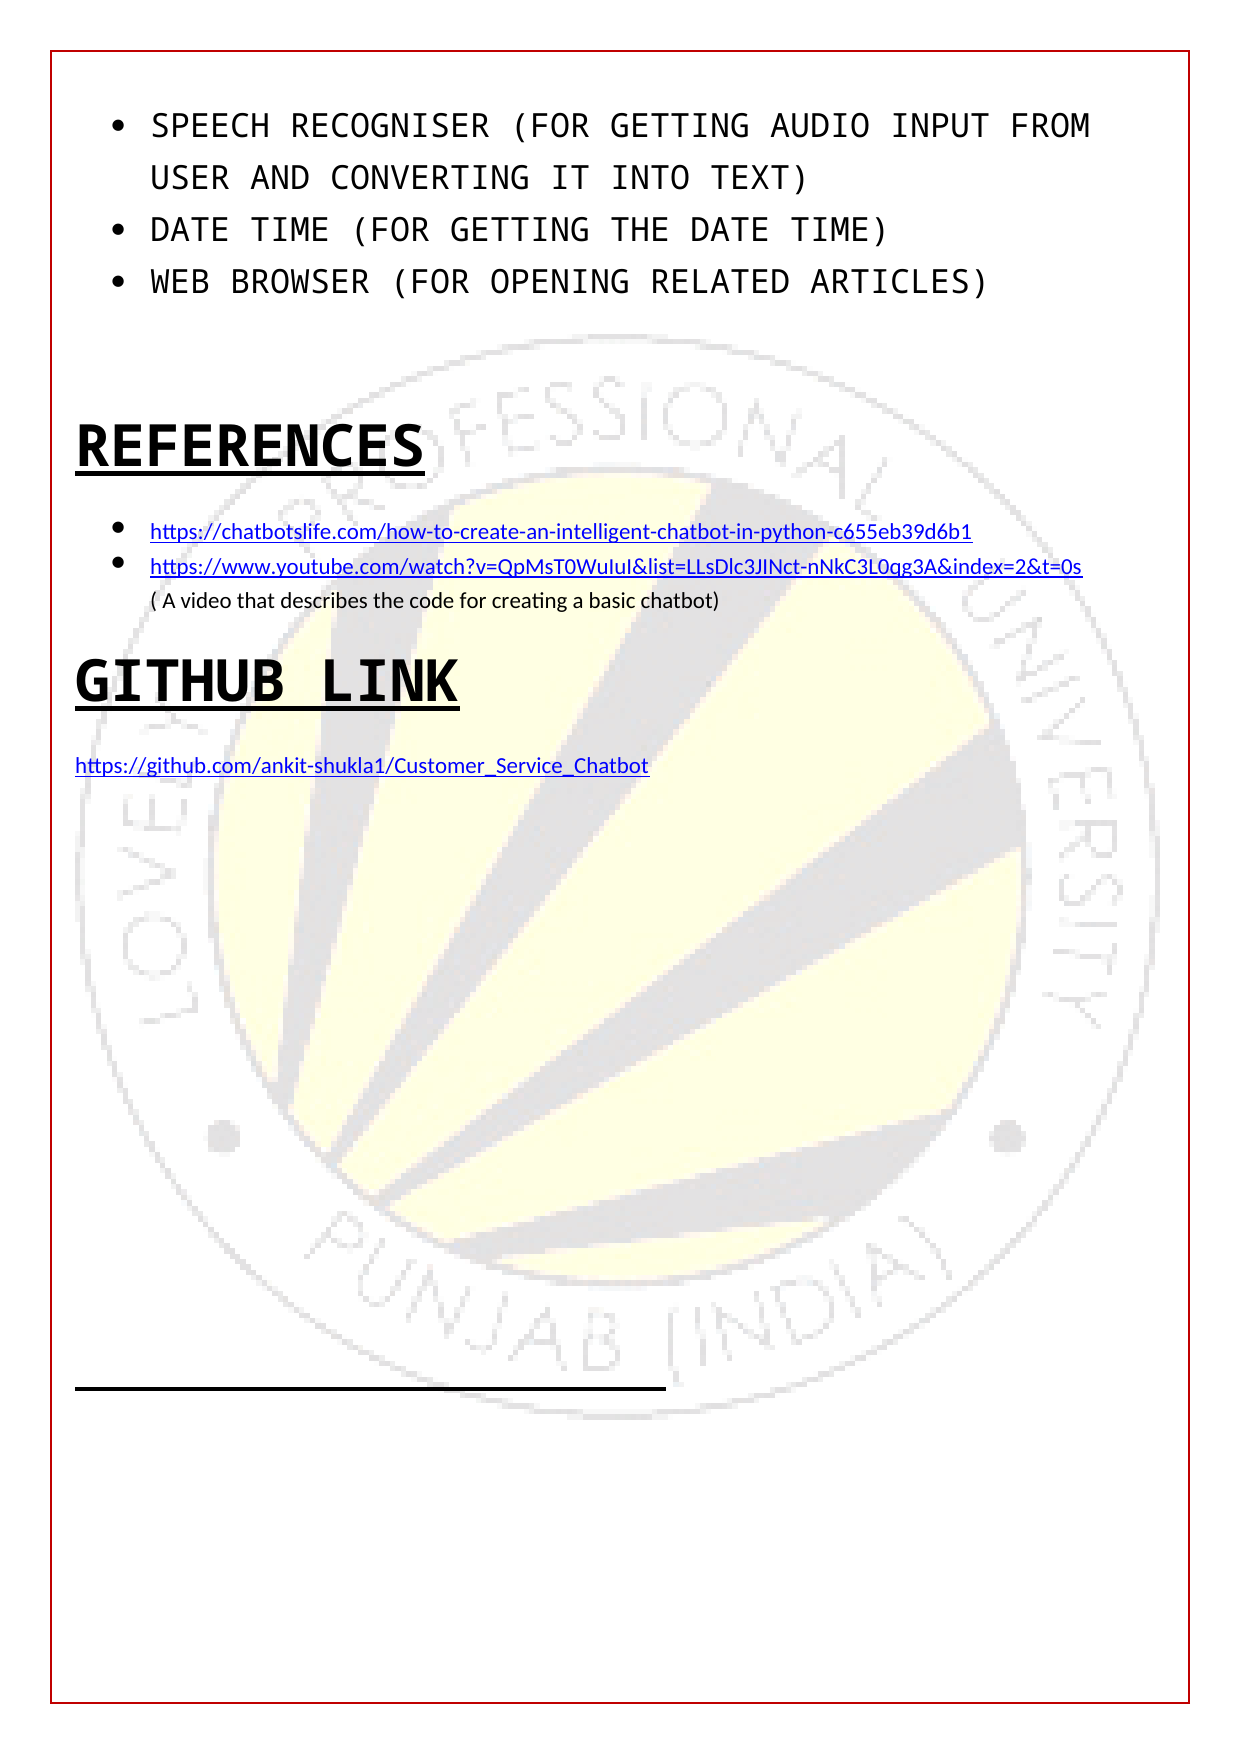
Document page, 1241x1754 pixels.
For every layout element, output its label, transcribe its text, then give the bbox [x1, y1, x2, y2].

list ( A video that describes the code for creating a basic chatbot) [150, 586, 1165, 614]
list https://chatbotslife.com/how-to-create-an-intelligent-chatbot-in-python-c655eb39d6b1 [112, 517, 1165, 547]
list WEB BROWSER (FOR OPENING RELATED ARTICLES) [112, 258, 1165, 304]
list SPEECH RECOGNISER (FOR GETTING AUDIO INPUT FROM USER AND CONVERTING IT INTO TEXT) [112, 102, 1165, 199]
list https://www.youtube.com/watch?v=QpMsT0WuIuI&list=LLsDlc3JINct-nNkC3L0qg3A&index=2&t=0s [112, 551, 1165, 582]
list DATE TIME (FOR GETTING THE DATE TIME) [112, 206, 1165, 252]
text REFERENCES [75, 404, 1165, 484]
text https://github.com/ankit-shukla1/Customer_Service_Chatbot [75, 751, 1165, 779]
text GITHUB LINK [75, 639, 1165, 719]
